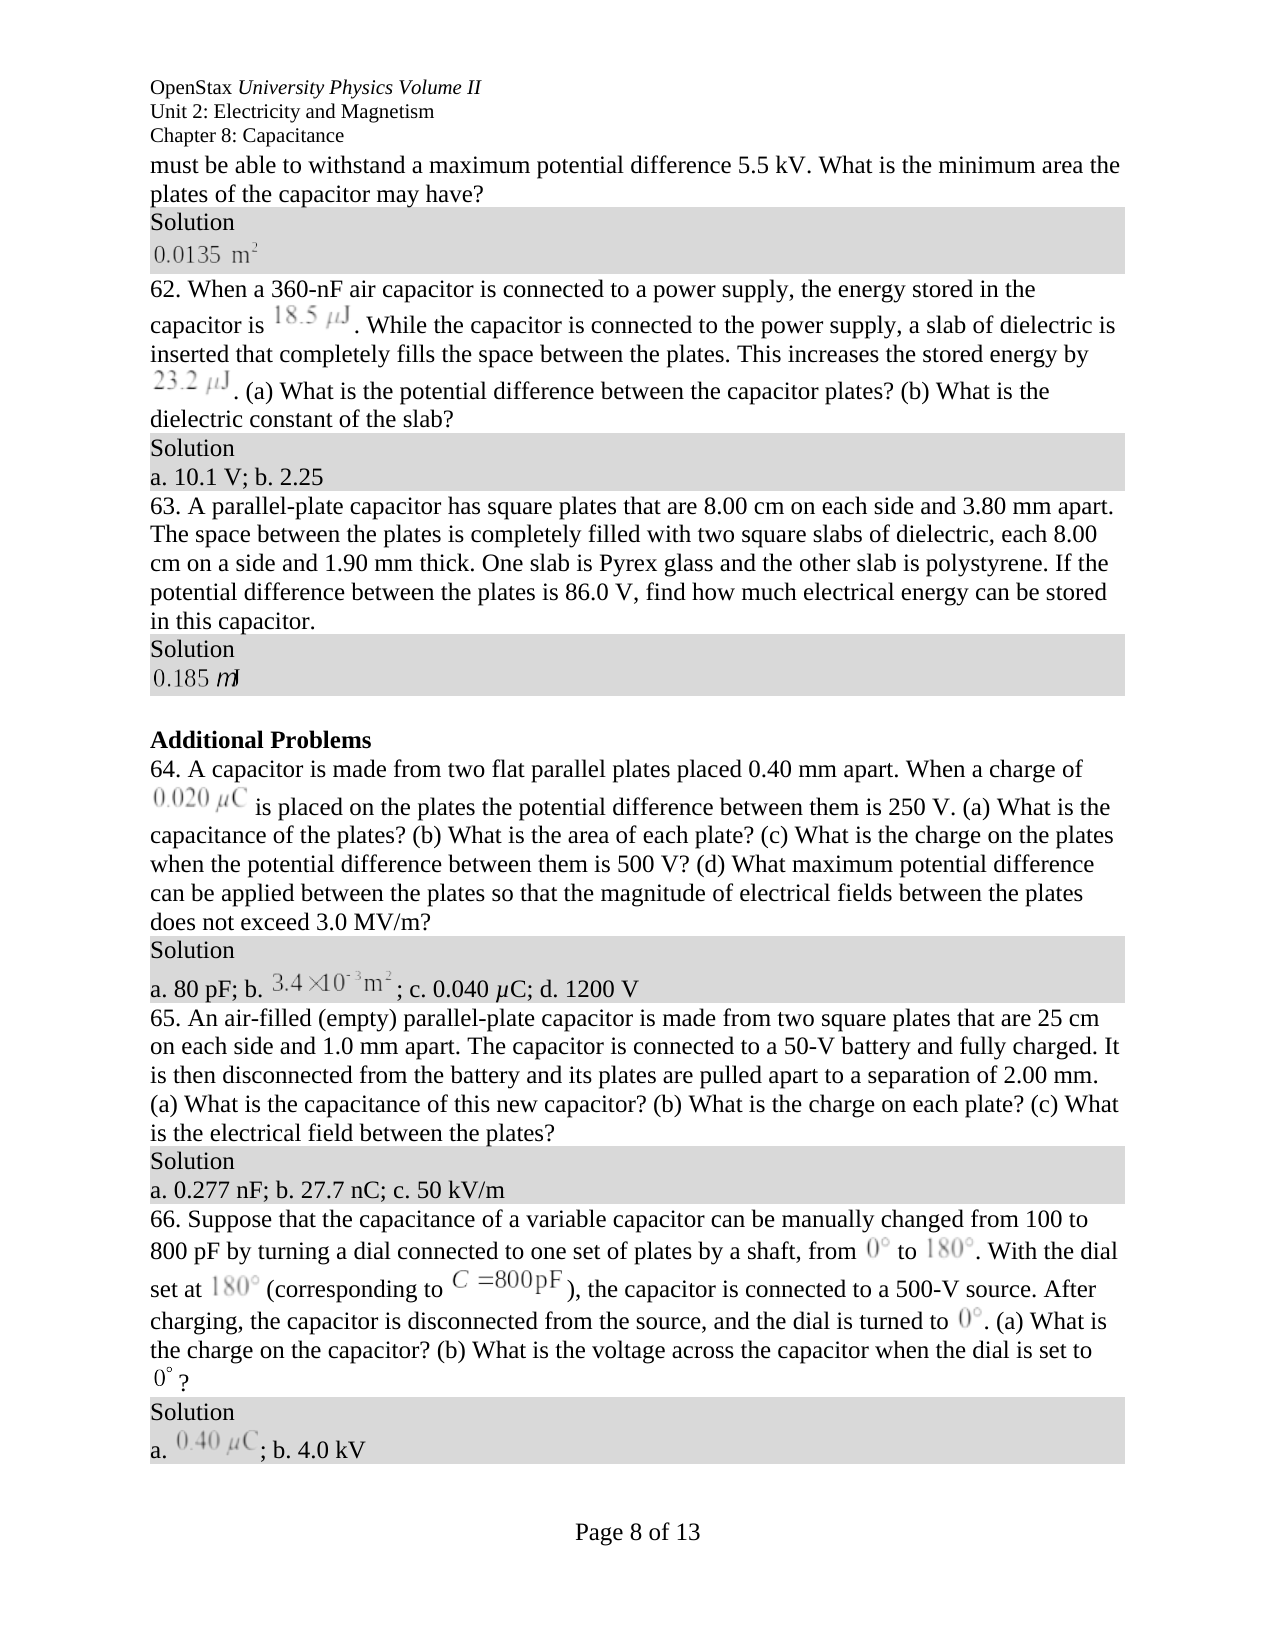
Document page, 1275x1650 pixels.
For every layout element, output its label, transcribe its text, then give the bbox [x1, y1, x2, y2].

list When a 360-nF air capacitor is connected to a power supply, the energy stored in the capacitor is . While the capacitor is connected to the power supply, a slab of dielectric is inserted that completely fills the space between the plates. This increases the stored energy by . (a) What is the potential difference between the capacitor plates? (b) What is the dielectric constant of the slab? [150, 274, 1125, 433]
text a. 80 pF; b. ; c. 0.040 µC; d. 1200 V [150, 964, 1125, 1003]
text Solution [150, 1146, 1125, 1175]
text Solution [150, 433, 1125, 462]
text a. ; b. 4.0 kV [150, 1426, 1125, 1464]
list Additional Problems [150, 725, 1125, 754]
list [150, 150, 1125, 207]
list A capacitor is made from two flat parallel plates placed 0.40 mm apart. When a charge of is placed on the plates the potential difference between them is 250 V. (a) What is the capacitance of the plates? (b) What is the area of each plate? (c) What is the charge on the plates when the potential difference between them is 500 V? (d) What maximum potential difference can be applied between the plates so that the magnitude of electrical fields between the plates does not exceed 3.0 MV/m? [150, 754, 1125, 936]
text Solution [150, 936, 1125, 964]
text Solution [150, 207, 1125, 236]
text Solution [150, 1397, 1125, 1426]
text a. 0.277 nF; b. 27.7 nC; c. 50 kV/m [150, 1175, 1125, 1204]
text Solution [150, 634, 1125, 663]
text a. 10.1 V; b. 2.25 [150, 462, 1125, 491]
list A parallel-plate capacitor has square plates that are 8.00 cm on each side and 3.80 mm apart. The space between the plates is completely filled with two square slabs of dielectric, each 8.00 cm on a side and 1.90 mm thick. One slab is Pyrex glass and the other slab is polystyrene. If the potential difference between the plates is 86.0 V, find how much electrical energy can be stored in this capacitor. [150, 491, 1125, 634]
list An air-filled (empty) parallel-plate capacitor is made from two square plates that are 25 cm on each side and 1.0 mm apart. The capacitor is connected to a 50-V battery and fully charged. It is then disconnected from the battery and its plates are pulled apart to a separation of 2.00 mm. (a) What is the capacitance of this new capacitor? (b) What is the charge on each plate? (c) What is the electrical field between the plates? [150, 1003, 1125, 1146]
list Suppose that the capacitance of a variable capacitor can be manually changed from 100 to 800 pF by turning a dial connected to one set of plates by a shaft, from to . With the dial set at (corresponding to ), the capacitor is connected to a 500-V source. After charging, the capacitor is disconnected from the source, and the dial is turned to . (a) What is the charge on the capacitor? (b) What is the voltage across the capacitor when the dial is set to ? [150, 1204, 1125, 1397]
